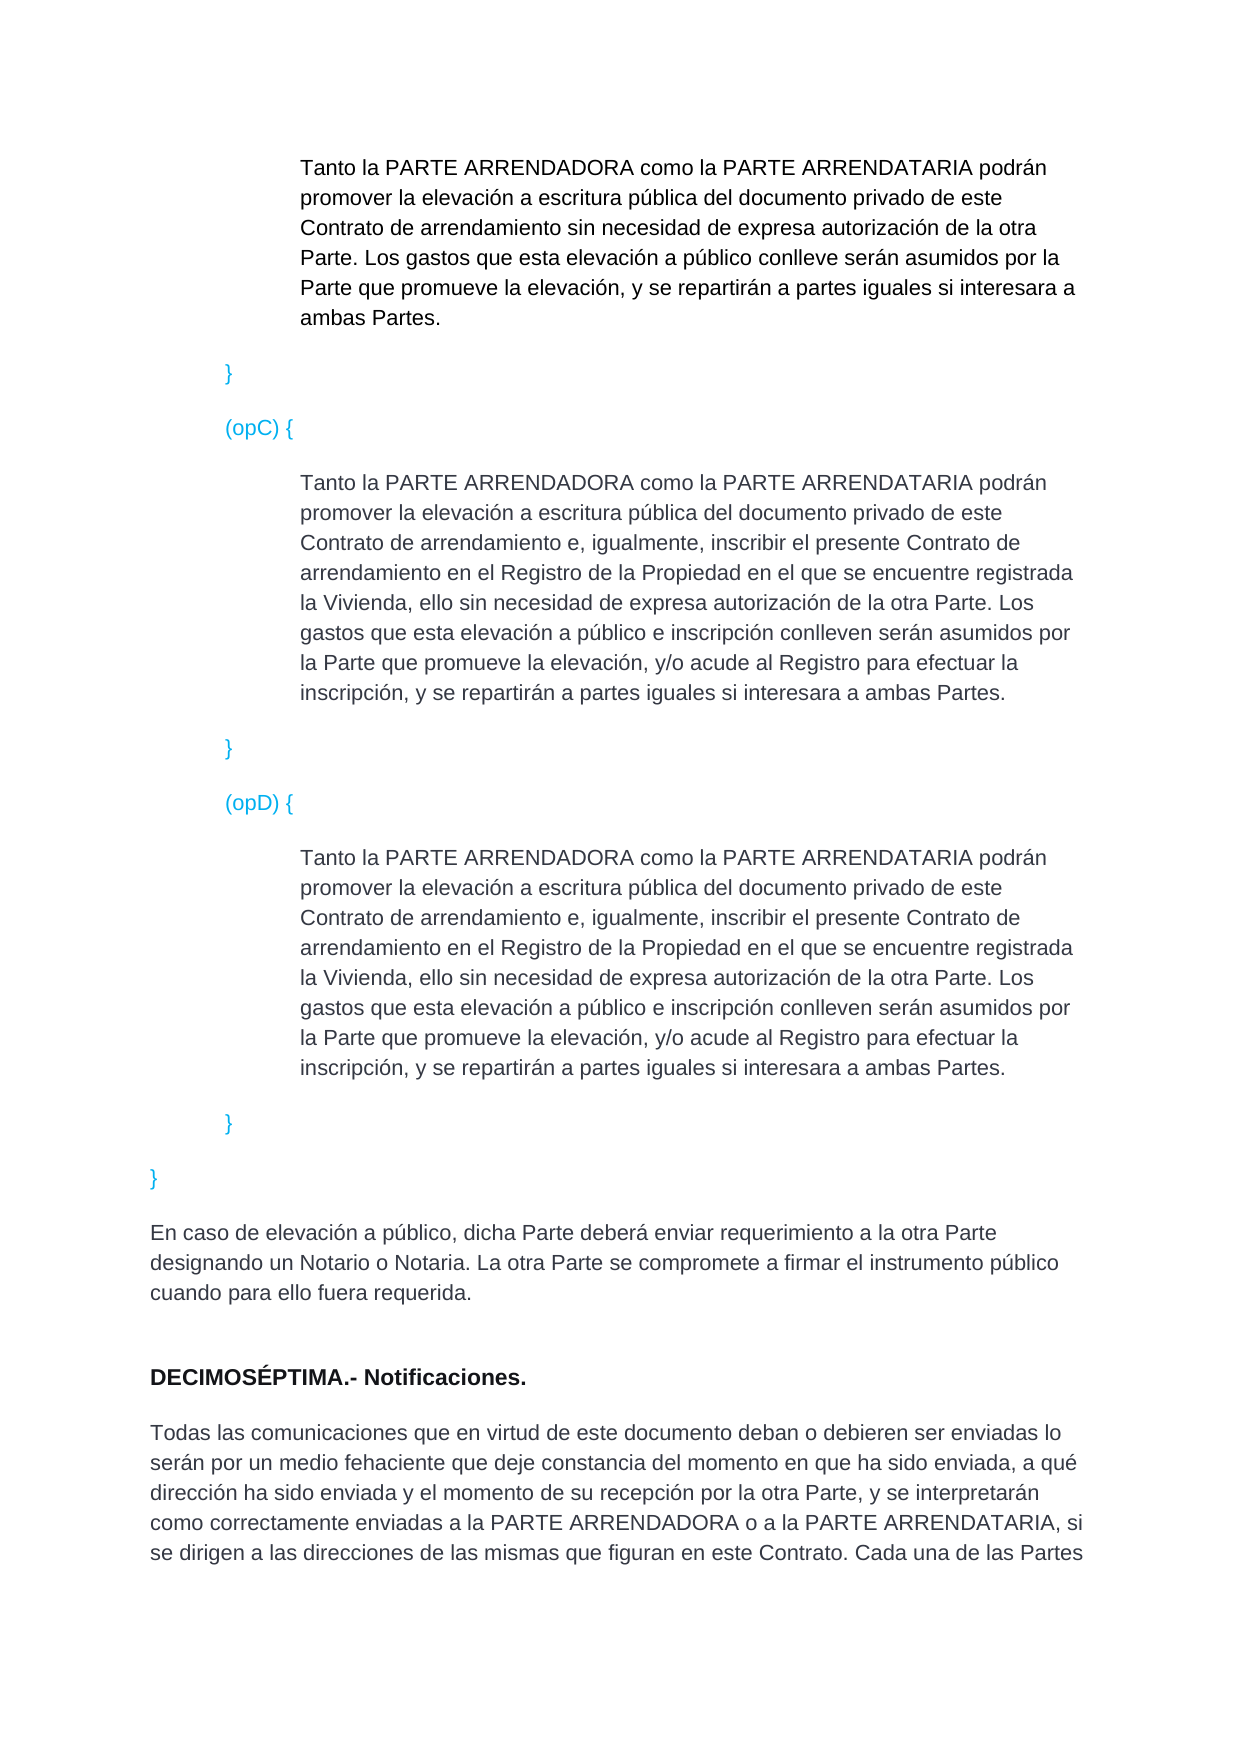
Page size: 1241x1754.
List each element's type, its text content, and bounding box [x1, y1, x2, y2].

text Tanto la PARTE ARRENDADORA como la PARTE ARRENDATARIA podrán promover la elevación a escritura pública del documento privado de este Contrato de arrendamiento sin necesidad de expresa autorización de la otra Parte. Los gastos que esta elevación a público conlleve serán asumidos por la Parte que promueve la elevación, y se repartirán a partes iguales si interesara a ambas Partes. [300, 150, 1090, 330]
text DECIMOSÉPTIMA.- Notificaciones. [150, 1330, 1090, 1390]
text (opC) { [225, 410, 1090, 440]
text } [225, 355, 1090, 385]
text } [225, 1105, 1090, 1135]
text En caso de elevación a público, dicha Parte deberá enviar requerimiento a la otra Parte designando un Notario o Notaria. La otra Parte se compromete a firmar el instrumento público cuando para ello fuera requerida. [150, 1215, 1090, 1305]
text } [150, 1160, 1090, 1190]
text (opD) { [225, 785, 1090, 815]
text } [225, 730, 1090, 760]
